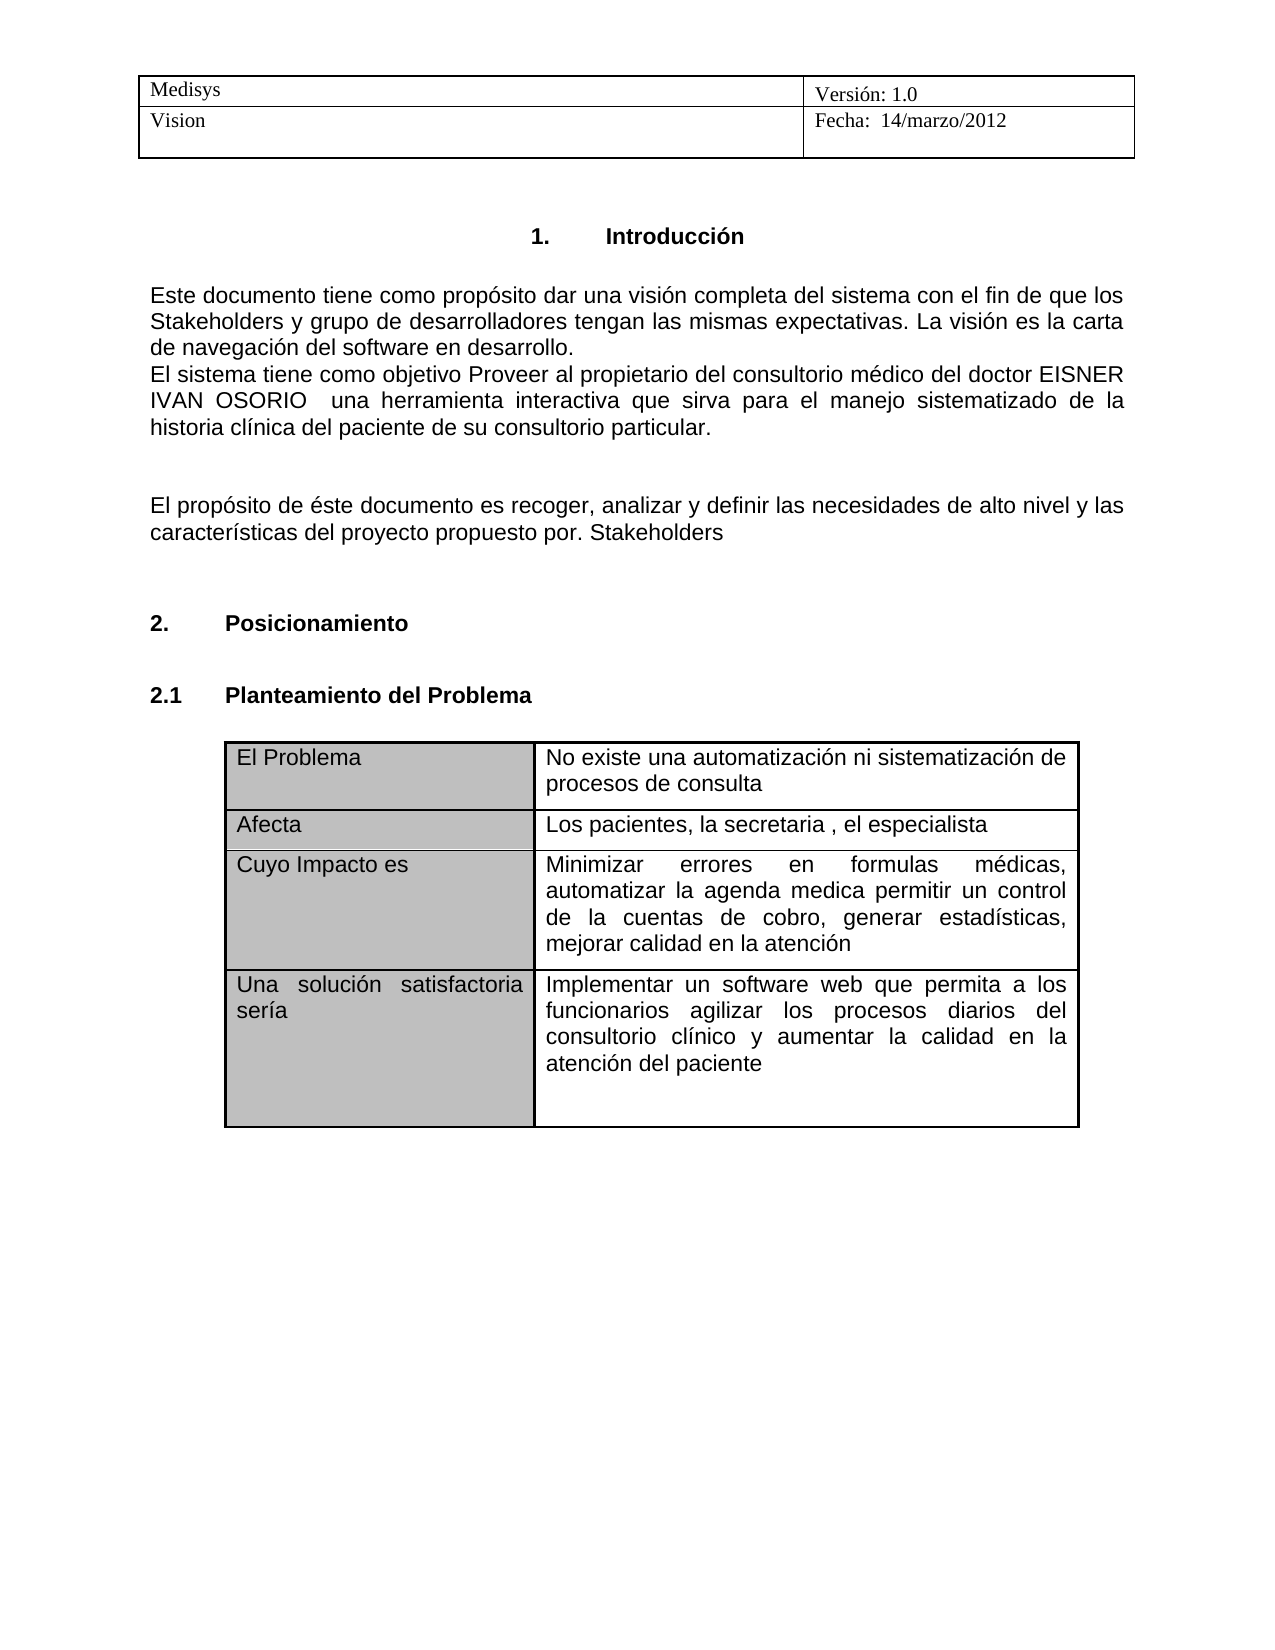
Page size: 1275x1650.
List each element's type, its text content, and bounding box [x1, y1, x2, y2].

table_cell Cuyo Impacto es [227, 851, 533, 969]
table_cell Una solución satisfactoria sería [227, 971, 533, 1126]
table_cell Afecta [227, 811, 533, 849]
table_header El Problema [227, 744, 533, 809]
table_cell Los pacientes, la secretaria , el especialista [536, 811, 1077, 849]
subtitle Planteamiento del Problema [150, 682, 1125, 708]
subtitle Posicionamiento [150, 610, 1125, 637]
table_cell Minimizar errores en formulas médicas, automatizar la agenda medica permitir un control de la cuentas de cobro, generar estadísticas, mejorar calidad en la atención [536, 851, 1077, 969]
text El propósito de éste documento es recoger, analizar y definir las necesidades de alto nivel y las características del proyecto propuesto por. Stakeholders [150, 492, 1125, 545]
subtitle Introducción [150, 223, 1125, 249]
text El sistema tiene como objetivo Proveer al propietario del consultorio médico del doctor EISNER IVAN OSORIO una herramienta interactiva que sirva para el manejo sistematizado de la historia clínica del paciente de su consultorio particular. [150, 361, 1125, 440]
table_header No existe una automatización ni sistematización de procesos de consulta [536, 744, 1077, 809]
text Este documento tiene como propósito dar una visión completa del sistema con el fin de que los Stakeholders y grupo de desarrolladores tengan las mismas expectativas. La visión es la carta de navegación del software en desarrollo. [150, 282, 1125, 361]
table_cell Implementar un software web que permita a los funcionarios agilizar los procesos diarios del consultorio clínico y aumentar la calidad en la atención del paciente [536, 971, 1077, 1126]
